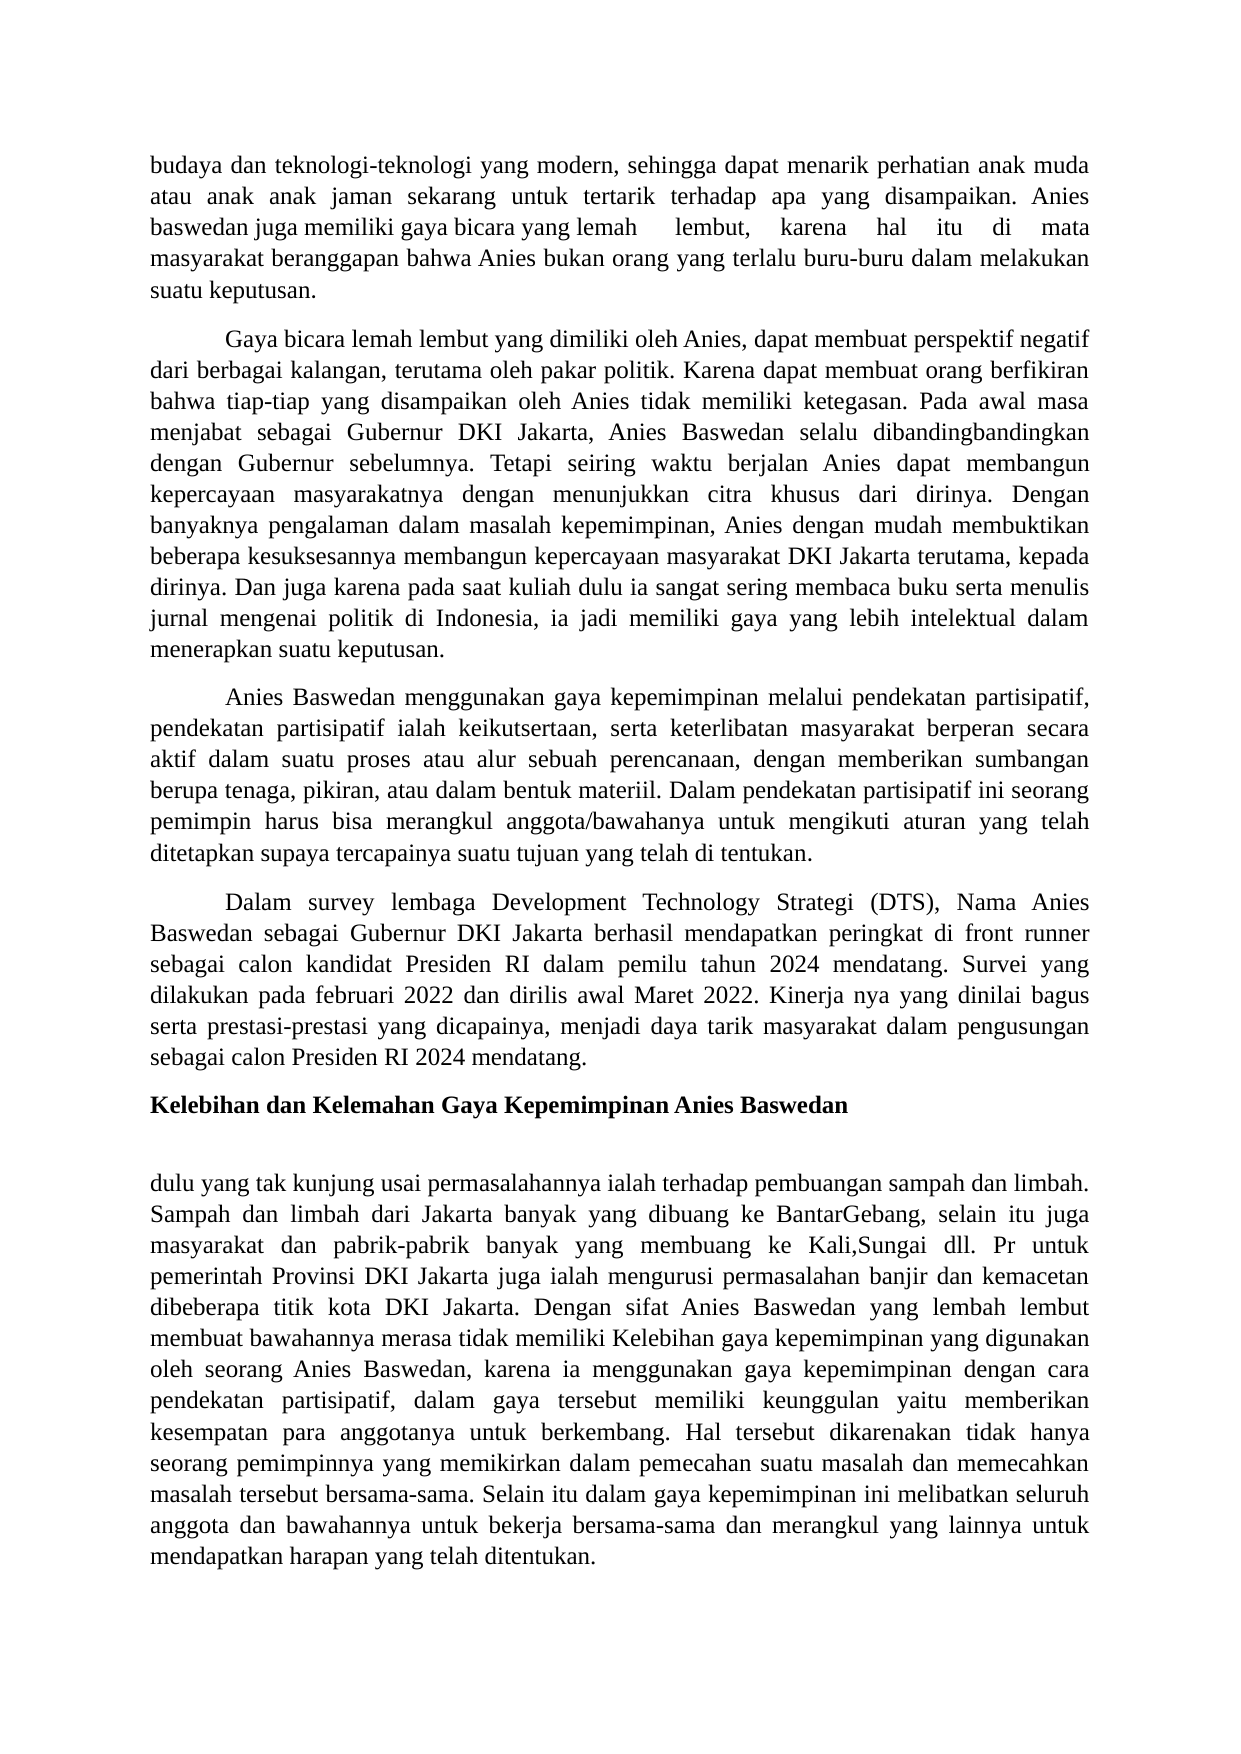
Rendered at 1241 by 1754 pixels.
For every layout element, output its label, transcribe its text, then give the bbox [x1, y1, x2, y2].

text dulu yang tak kunjung usai permasalahannya ialah terhadap pembuangan sampah dan limbah. Sampah dan limbah dari Jakarta banyak yang dibuang ke BantarGebang, selain itu juga masyarakat dan pabrik-pabrik banyak yang membuang ke Kali,Sungai dll. Pr untuk pemerintah Provinsi DKI Jakarta juga ialah mengurusi permasalahan banjir dan kemacetan dibeberapa titik kota DKI Jakarta. Dengan sifat Anies Baswedan yang lembah lembut membuat bawahannya merasa tidak memiliki Kelebihan gaya kepemimpinan yang digunakan oleh seorang Anies Baswedan, karena ia menggunakan gaya kepemimpinan dengan cara pendekatan partisipatif, dalam gaya tersebut memiliki keunggulan yaitu memberikan kesempatan para anggotanya untuk berkembang. Hal tersebut dikarenakan tidak hanya seorang pemimpinnya yang memikirkan dalam pemecahan suatu masalah dan memecahkan masalah tersebut bersama-sama. Selain itu dalam gaya kepemimpinan ini melibatkan seluruh anggota dan bawahannya untuk bekerja bersama-sama dan merangkul yang lainnya untuk mendapatkan harapan yang telah ditentukan. [150, 1168, 1090, 1569]
text Dalam survey lembaga Development Technology Strategi (DTS), Nama Anies Baswedan sebagai Gubernur DKI Jakarta berhasil mendapatkan peringkat di front runner sebagai calon kandidat Presiden RI dalam pemilu tahun 2024 mendatang. Survei yang dilakukan pada februari 2022 dan dirilis awal Maret 2022. Kinerja nya yang dinilai bagus serta prestasi-prestasi yang dicapainya, menjadi daya tarik masyarakat dalam pengusungan sebagai calon Presiden RI 2024 mendatang. [150, 887, 1090, 1071]
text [150, 150, 1090, 305]
text Gaya bicara lemah lembut yang dimiliki oleh Anies, dapat membuat perspektif negatif dari berbagai kalangan, terutama oleh pakar politik. Karena dapat membuat orang berfikiran bahwa tiap-tiap yang disampaikan oleh Anies tidak memiliki ketegasan. Pada awal masa menjabat sebagai Gubernur DKI Jakarta, Anies Baswedan selalu dibandingbandingkan dengan Gubernur sebelumnya. Tetapi seiring waktu berjalan Anies dapat membangun kepercayaan masyarakatnya dengan menunjukkan citra khusus dari dirinya. Dengan banyaknya pengalaman dalam masalah kepemimpinan, Anies dengan mudah membuktikan beberapa kesuksesannya membangun kepercayaan masyarakat DKI Jakarta terutama, kepada dirinya. Dan juga karena pada saat kuliah dulu ia sangat sering membaca buku serta menulis jurnal mengenai politik di Indonesia, ia jadi memiliki gaya yang lebih intelektual dalam menerapkan suatu keputusan. [150, 324, 1090, 663]
subtitle Kelebihan dan Kelemahan Gaya Kepemimpinan Anies Baswedan [150, 1090, 1090, 1118]
text Anies Baswedan menggunakan gaya kepemimpinan melalui pendekatan partisipatif, pendekatan partisipatif ialah keikutsertaan, serta keterlibatan masyarakat berperan secara aktif dalam suatu proses atau alur sebuah perencanaan, dengan memberikan sumbangan berupa tenaga, pikiran, atau dalam bentuk materiil. Dalam pendekatan partisipatif ini seorang pemimpin harus bisa merangkul anggota/bawahanya untuk mengikuti aturan yang telah ditetapkan supaya tercapainya suatu tujuan yang telah di tentukan. [150, 682, 1090, 868]
